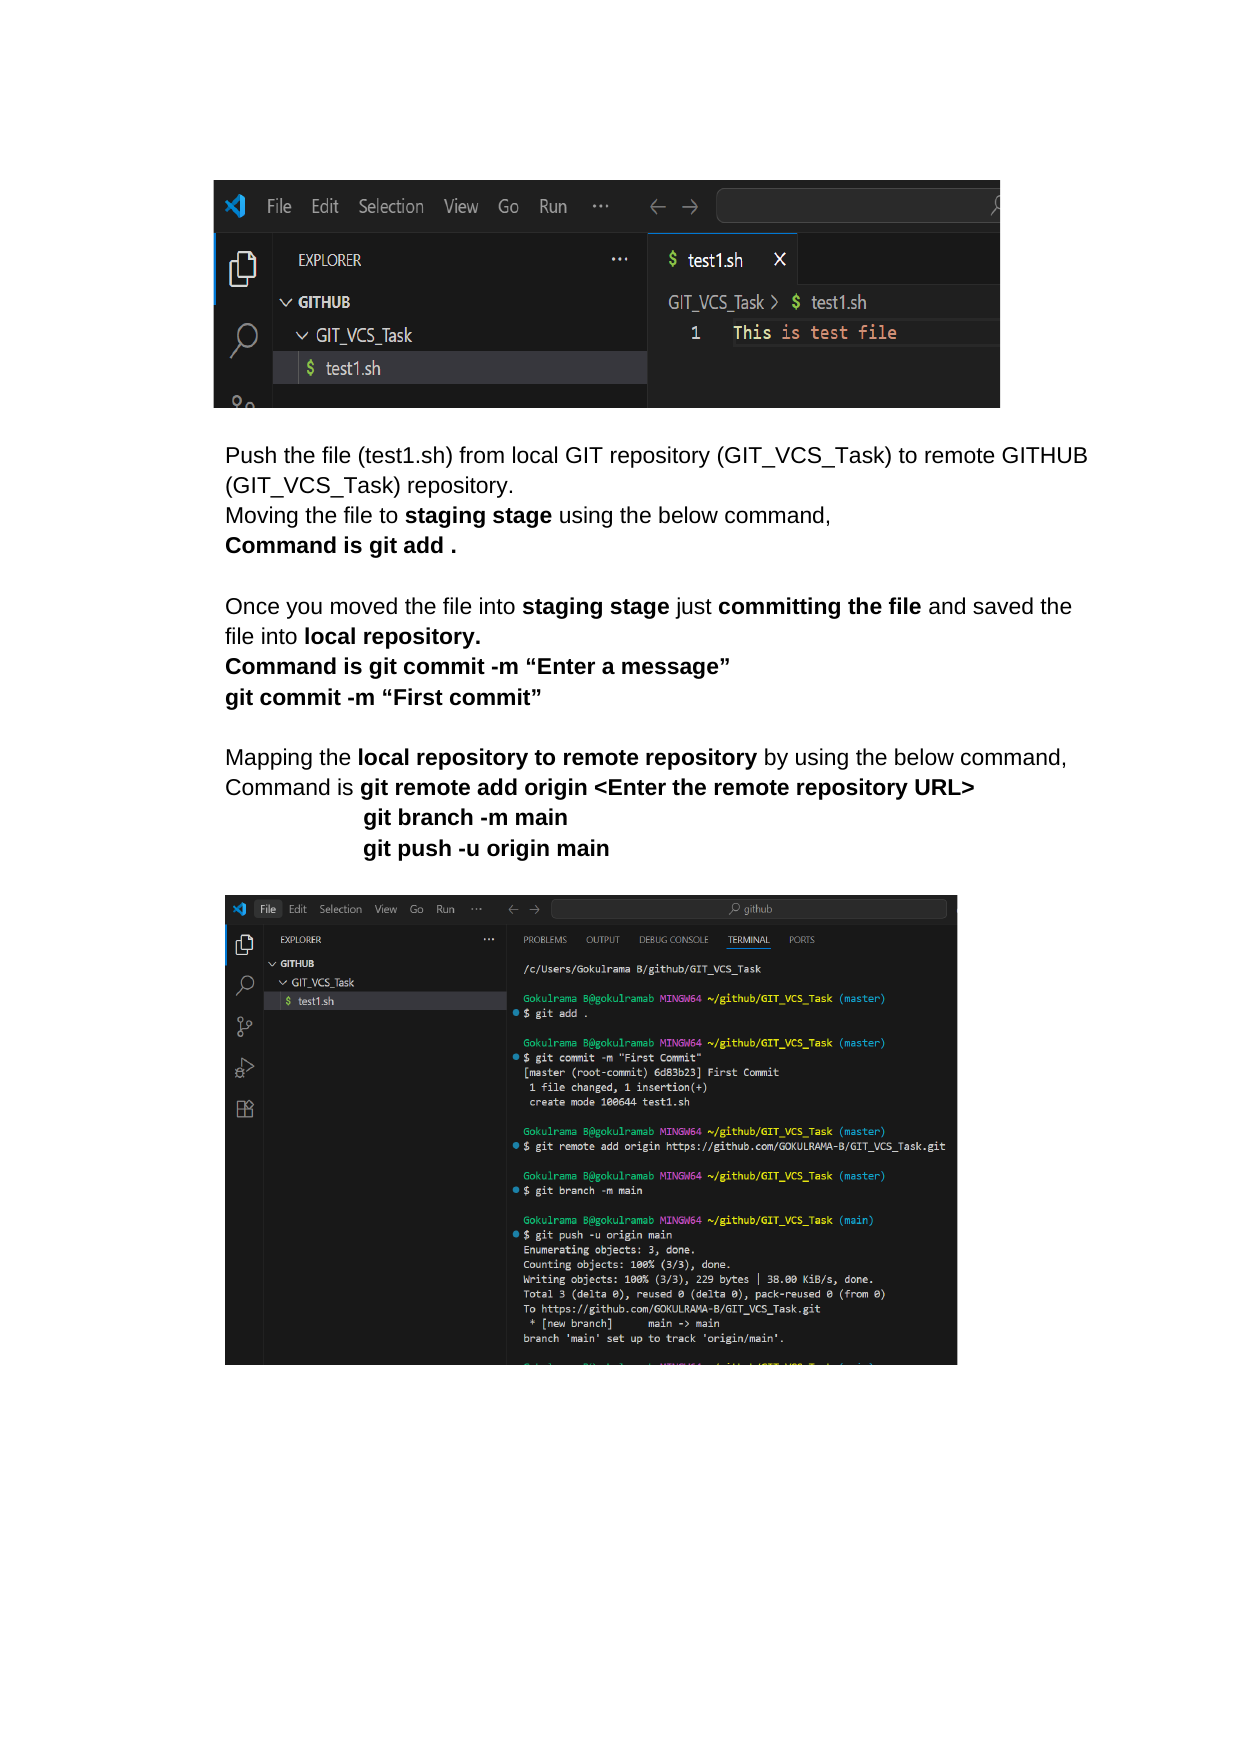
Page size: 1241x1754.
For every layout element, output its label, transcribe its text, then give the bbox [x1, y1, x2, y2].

text Mapping the local repository to remote repository by using the below command, [150, 744, 1090, 770]
text Once you moved the file into staging stage just committing the file and saved the file into local repository. [225, 593, 1090, 649]
picture [225, 895, 958, 1365]
text Command is git commit -m “Enter a message” [150, 653, 1090, 680]
text git commit -m “First commit” [150, 683, 1090, 710]
text Push the file (test1.sh) from local GIT repository (GIT_VCS_Task) to remote GITHUB (GIT_VCS_Task) repository. [225, 442, 1090, 498]
text Command is git add . [150, 532, 1090, 559]
list git push -u origin main [337, 834, 1090, 861]
list git branch -m main [337, 804, 1090, 831]
text Moving the file to staging stage using the below command, [150, 502, 1090, 529]
picture [213, 180, 1001, 408]
text Command is git remote add origin <Enter the remote repository URL> [150, 774, 1090, 801]
